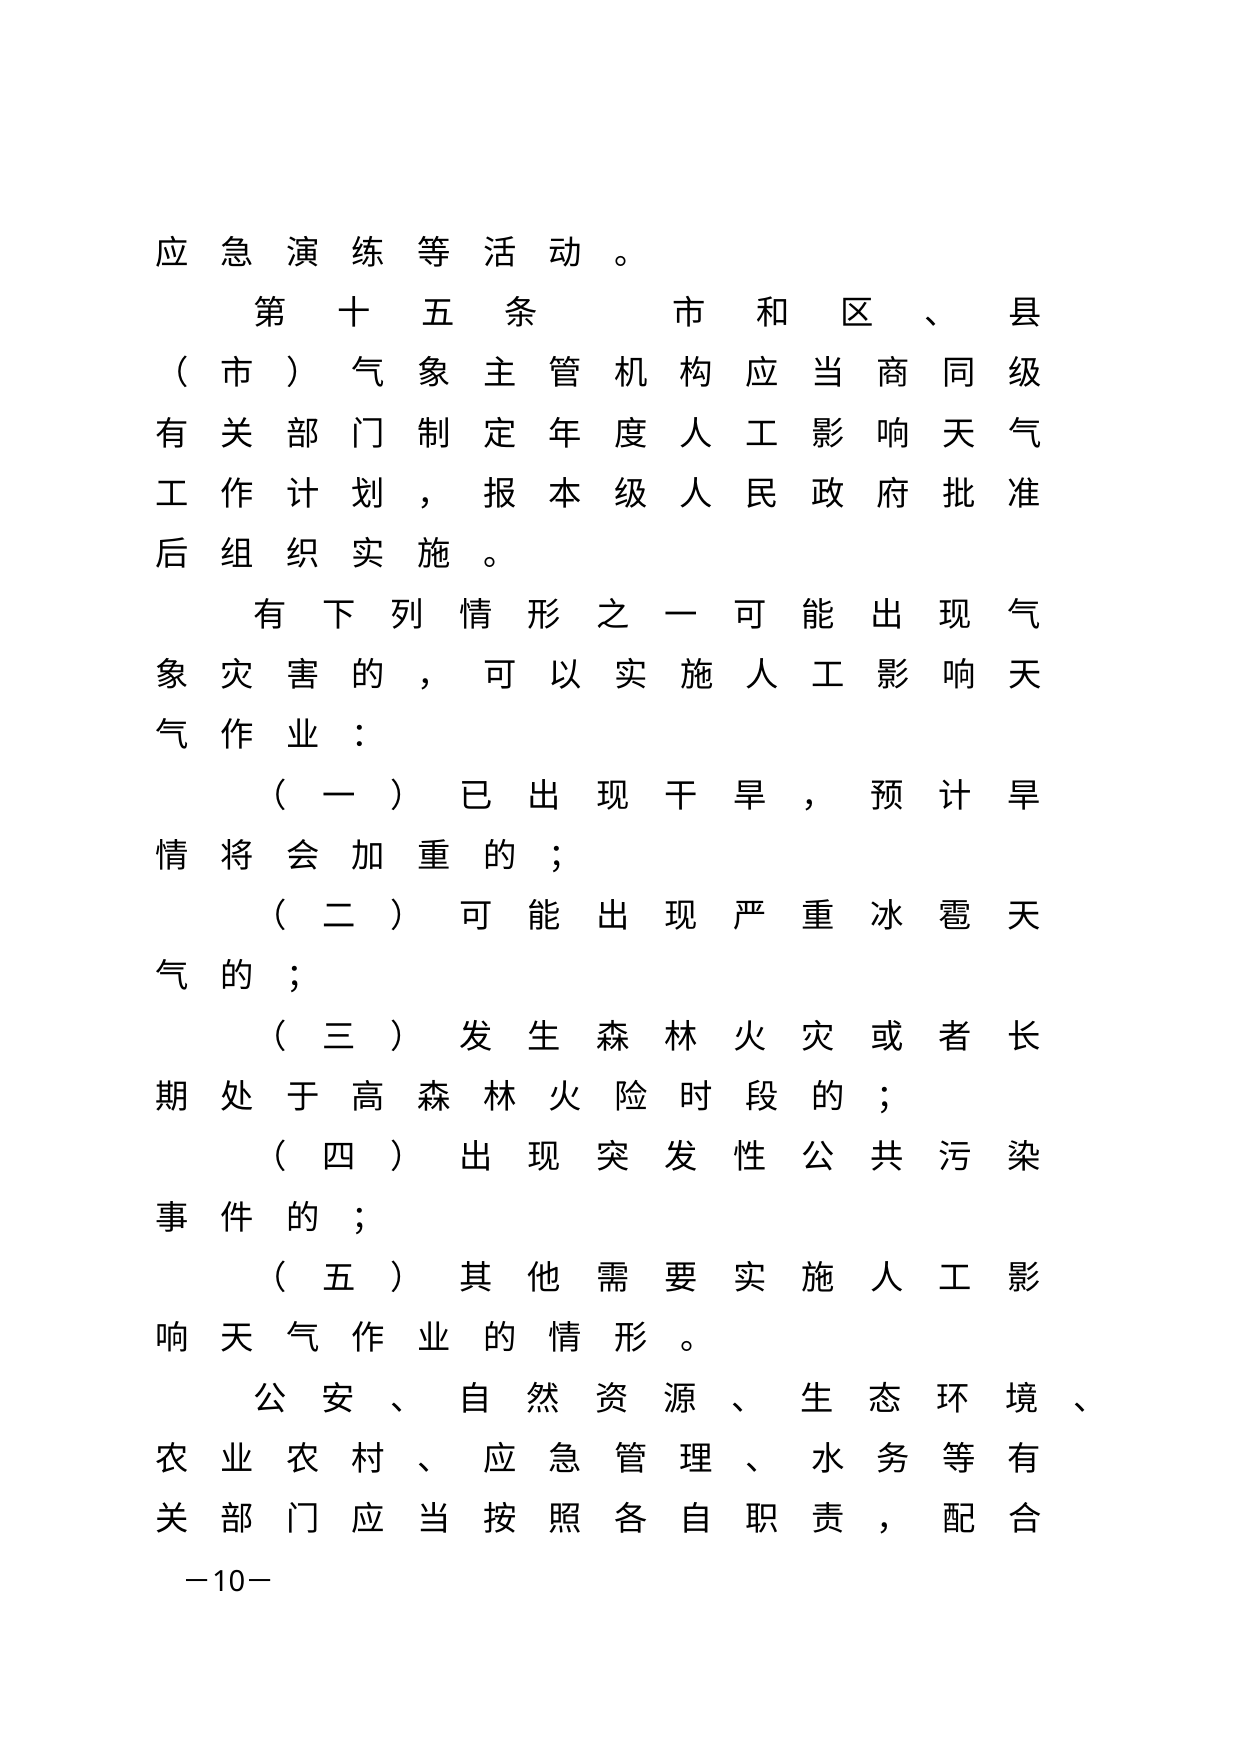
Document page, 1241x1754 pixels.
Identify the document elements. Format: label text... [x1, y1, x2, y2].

text 第十五条 市和区、县（市）气象主管机构应当商同级有关部门制定年度人工影响天气工作计划，报本级人民政府批准后组织实施。 [155, 280, 1073, 581]
text （三）发生森林火灾或者长期处于高森林火险时段的； [155, 1003, 1073, 1124]
text （五）其他需要实施人工影响天气作业的情形。 [155, 1245, 1073, 1365]
text （二）可能出现严重冰雹天气的； [155, 883, 1073, 1003]
text （四）出现突发性公共污染事件的； [155, 1124, 1073, 1245]
text 有下列情形之一可能出现气象灾害的，可以实施人工影响天气作业： [155, 581, 1073, 762]
text （一）已出现干旱，预计旱情将会加重的； [155, 762, 1073, 883]
text 公安、自然资源、生态环境、农业农村、应急管理、水务等有关部门应当按照各自职责，配合气象主管机构做好人工影响天气相关工作。 [155, 1365, 1073, 1546]
text （三）督促气象灾害防御重点单位开展气象灾害隐患排查和应急演练等活动。 [155, 219, 1073, 280]
